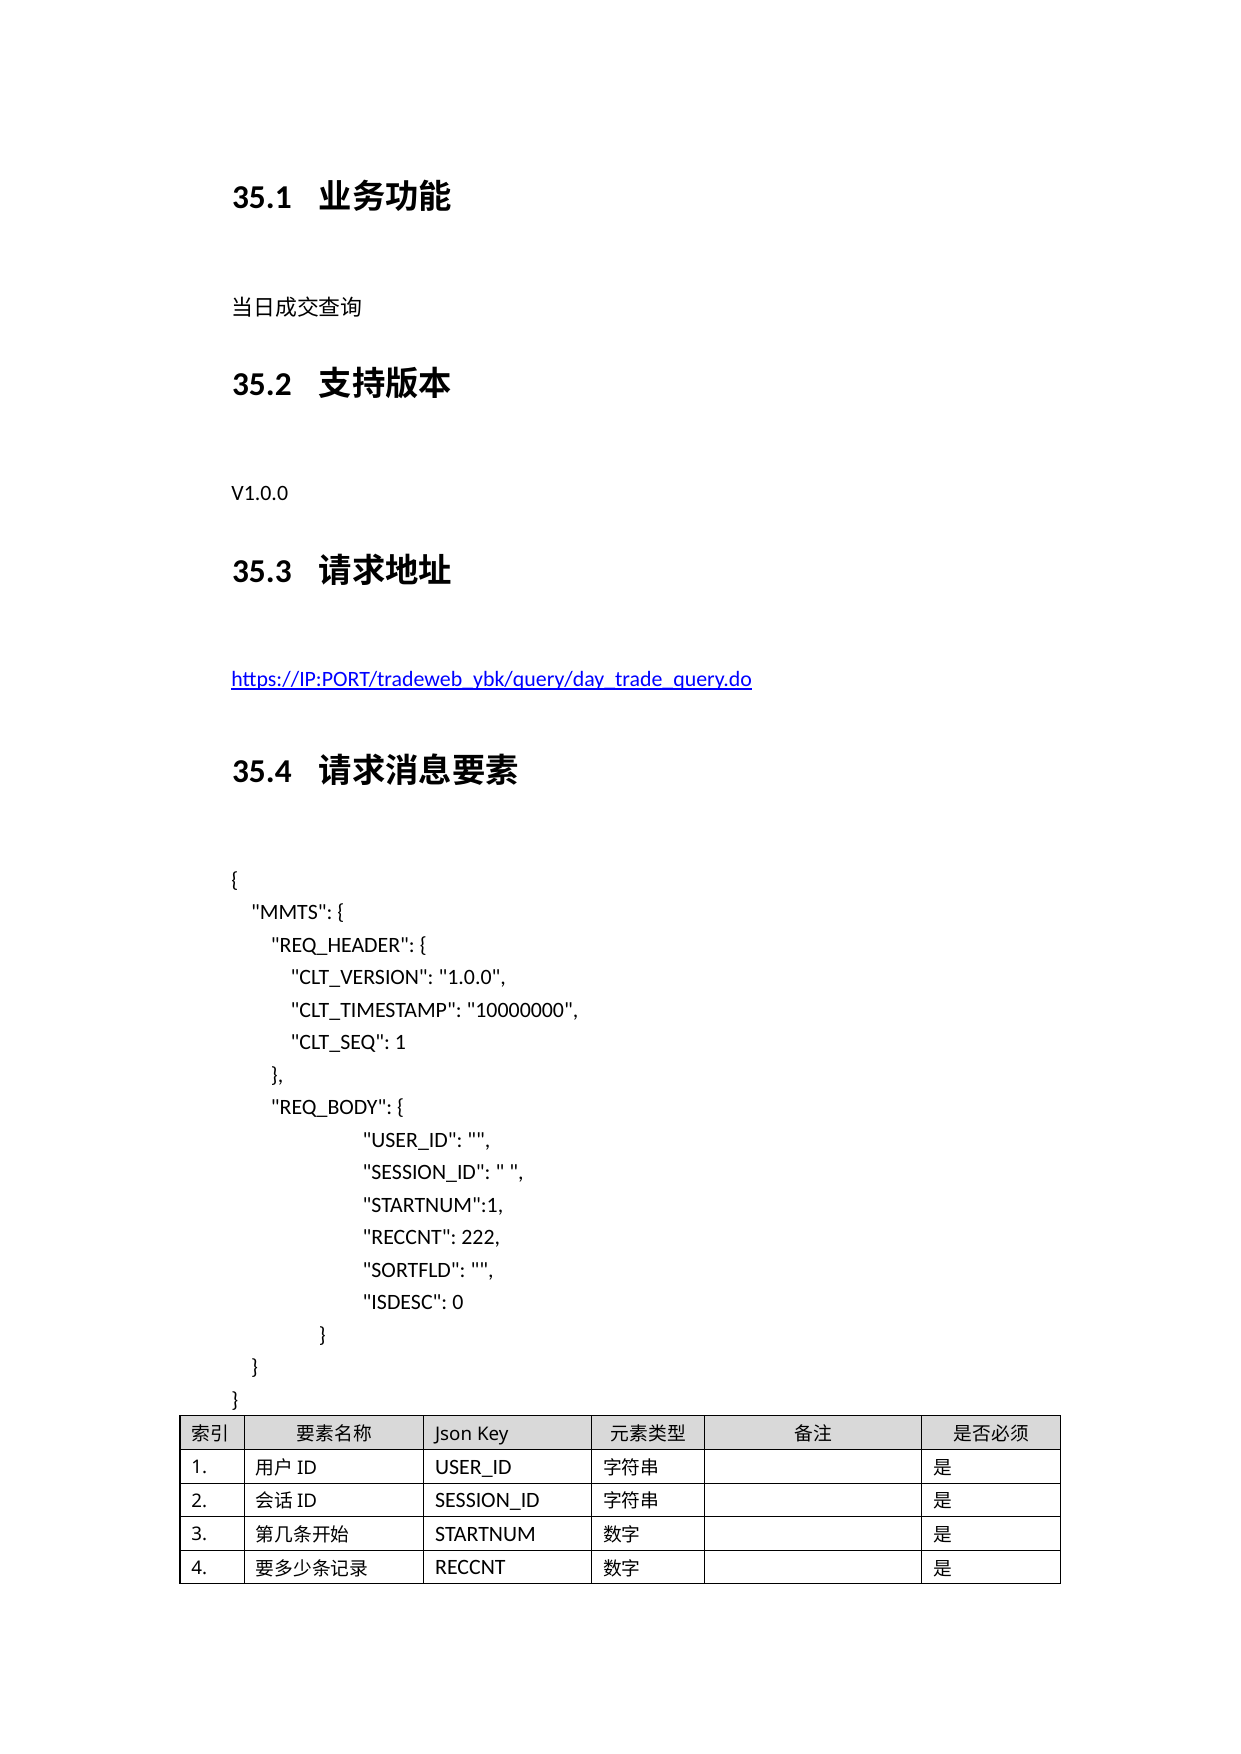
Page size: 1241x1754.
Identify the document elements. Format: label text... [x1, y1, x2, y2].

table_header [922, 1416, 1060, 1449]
list "RECCNT": 222, [291, 1220, 1053, 1253]
subtitle 支持版本 [232, 349, 1053, 414]
list "STARTNUM":1, [319, 1188, 1053, 1220]
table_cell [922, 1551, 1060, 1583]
text "CLT_VERSION": "1.0.0", [187, 960, 1053, 993]
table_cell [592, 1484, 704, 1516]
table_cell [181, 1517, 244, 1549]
text } [275, 1318, 1053, 1350]
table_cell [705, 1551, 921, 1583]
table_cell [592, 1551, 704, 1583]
text "USER_ID": "", [319, 1123, 1053, 1155]
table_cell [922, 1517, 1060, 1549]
text 当日成交查询 [231, 289, 1053, 322]
text "REQ_BODY": { [187, 1090, 1053, 1123]
subtitle 请求地址 [232, 536, 1053, 601]
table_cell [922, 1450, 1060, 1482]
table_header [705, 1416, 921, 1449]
list "ISDESC": 0 [291, 1285, 1053, 1318]
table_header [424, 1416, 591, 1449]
subtitle 请求消息要素 [232, 736, 1053, 801]
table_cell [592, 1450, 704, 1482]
text https://IP:PORT/tradeweb_ybk/query/day_trade_query.do [187, 663, 1053, 695]
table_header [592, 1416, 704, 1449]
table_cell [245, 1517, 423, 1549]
text V1.0.0 [231, 476, 1053, 508]
text } [187, 1383, 1053, 1415]
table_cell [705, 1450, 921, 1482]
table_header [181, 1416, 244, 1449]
subtitle 业务功能 [232, 162, 1053, 227]
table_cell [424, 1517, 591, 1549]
text "CLT_SEQ": 1 [187, 1025, 1053, 1058]
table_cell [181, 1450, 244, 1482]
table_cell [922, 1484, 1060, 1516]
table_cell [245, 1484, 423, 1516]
list "SORTFLD": "", [291, 1253, 1053, 1285]
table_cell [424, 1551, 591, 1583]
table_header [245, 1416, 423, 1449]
text }, [187, 1058, 1053, 1090]
text } [187, 1350, 1053, 1383]
text "MMTS": { [187, 895, 1053, 928]
text "SESSION_ID": " ", [319, 1155, 1053, 1188]
text "REQ_HEADER": { [187, 928, 1053, 960]
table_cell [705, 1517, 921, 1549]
text { [187, 863, 1053, 895]
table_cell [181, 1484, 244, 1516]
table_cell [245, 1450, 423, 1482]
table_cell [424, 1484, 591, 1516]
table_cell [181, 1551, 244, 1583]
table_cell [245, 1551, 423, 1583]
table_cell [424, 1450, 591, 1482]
text "CLT_TIMESTAMP": "10000000", [187, 993, 1053, 1025]
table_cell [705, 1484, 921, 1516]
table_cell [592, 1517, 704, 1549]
